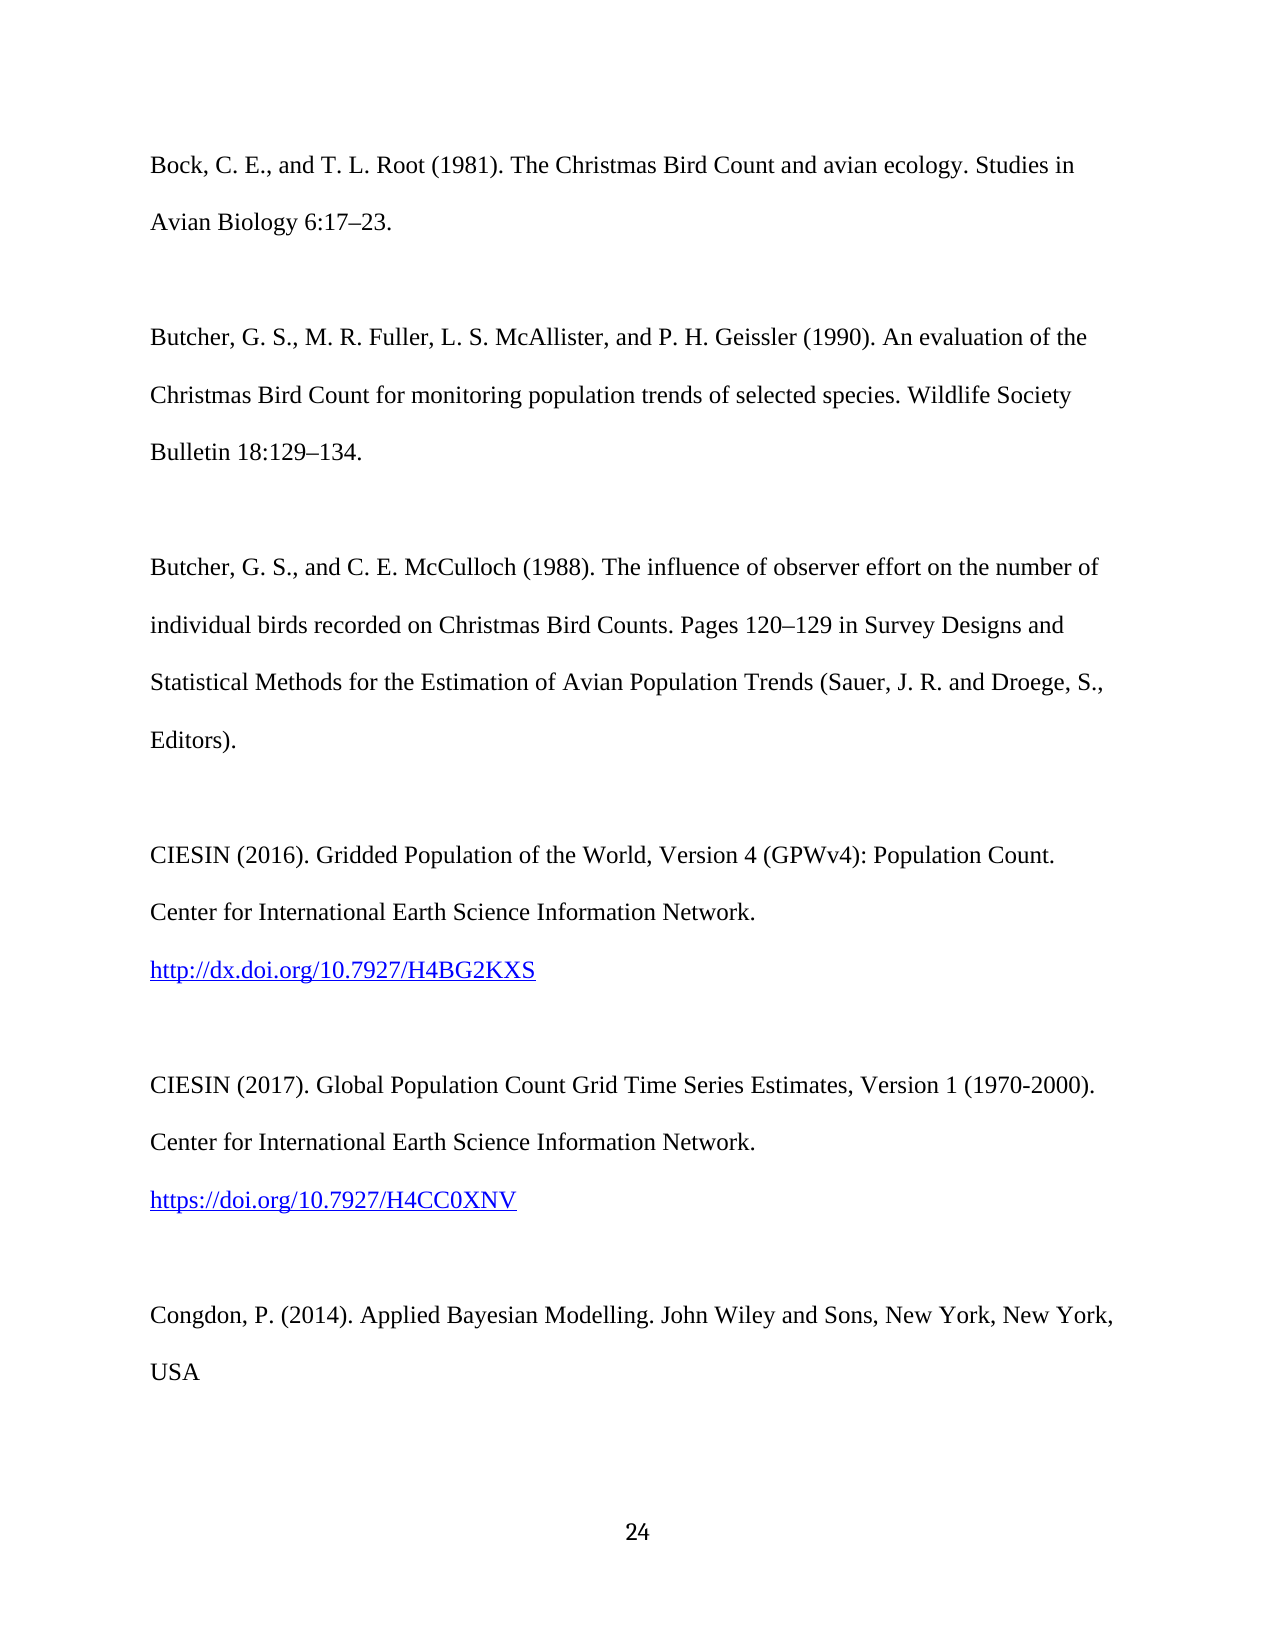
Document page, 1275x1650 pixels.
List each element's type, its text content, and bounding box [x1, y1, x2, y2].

text Butcher, G. S., M. R. Fuller, L. S. McAllister, and P. H. Geissler (1990). An evaluation of the Christmas Bird Count for monitoring population trends of selected species. Wildlife Society Bulletin 18:129–134. [150, 322, 1125, 466]
text Butcher, G. S., and C. E. McCulloch (1988). The influence of observer effort on the number of individual birds recorded on Christmas Bird Counts. Pages 120–129 in Survey Designs and Statistical Methods for the Estimation of Avian Population Trends (Sauer, J. R. and Droege, S., Editors). [150, 552, 1125, 754]
text Congdon, P. (2014). Applied Bayesian Modelling. John Wiley and Sons, New York, New York, USA [150, 1300, 1125, 1386]
text Bock, C. E., and T. L. Root (1981). The Christmas Bird Count and avian ecology. Studies in Avian Biology 6:17–23. [150, 150, 1125, 236]
text CIESIN (2017). Global Population Count Grid Time Series Estimates, Version 1 (1970-2000). Center for International Earth Science Information Network. https://doi.org/10.7927/H4CC0XNV [150, 1070, 1125, 1214]
text CIESIN (2016). Gridded Population of the World, Version 4 (GPWv4): Population Count. Center for International Earth Science Information Network. http://dx.doi.org/10.7927/H4BG2KXS [150, 840, 1125, 984]
